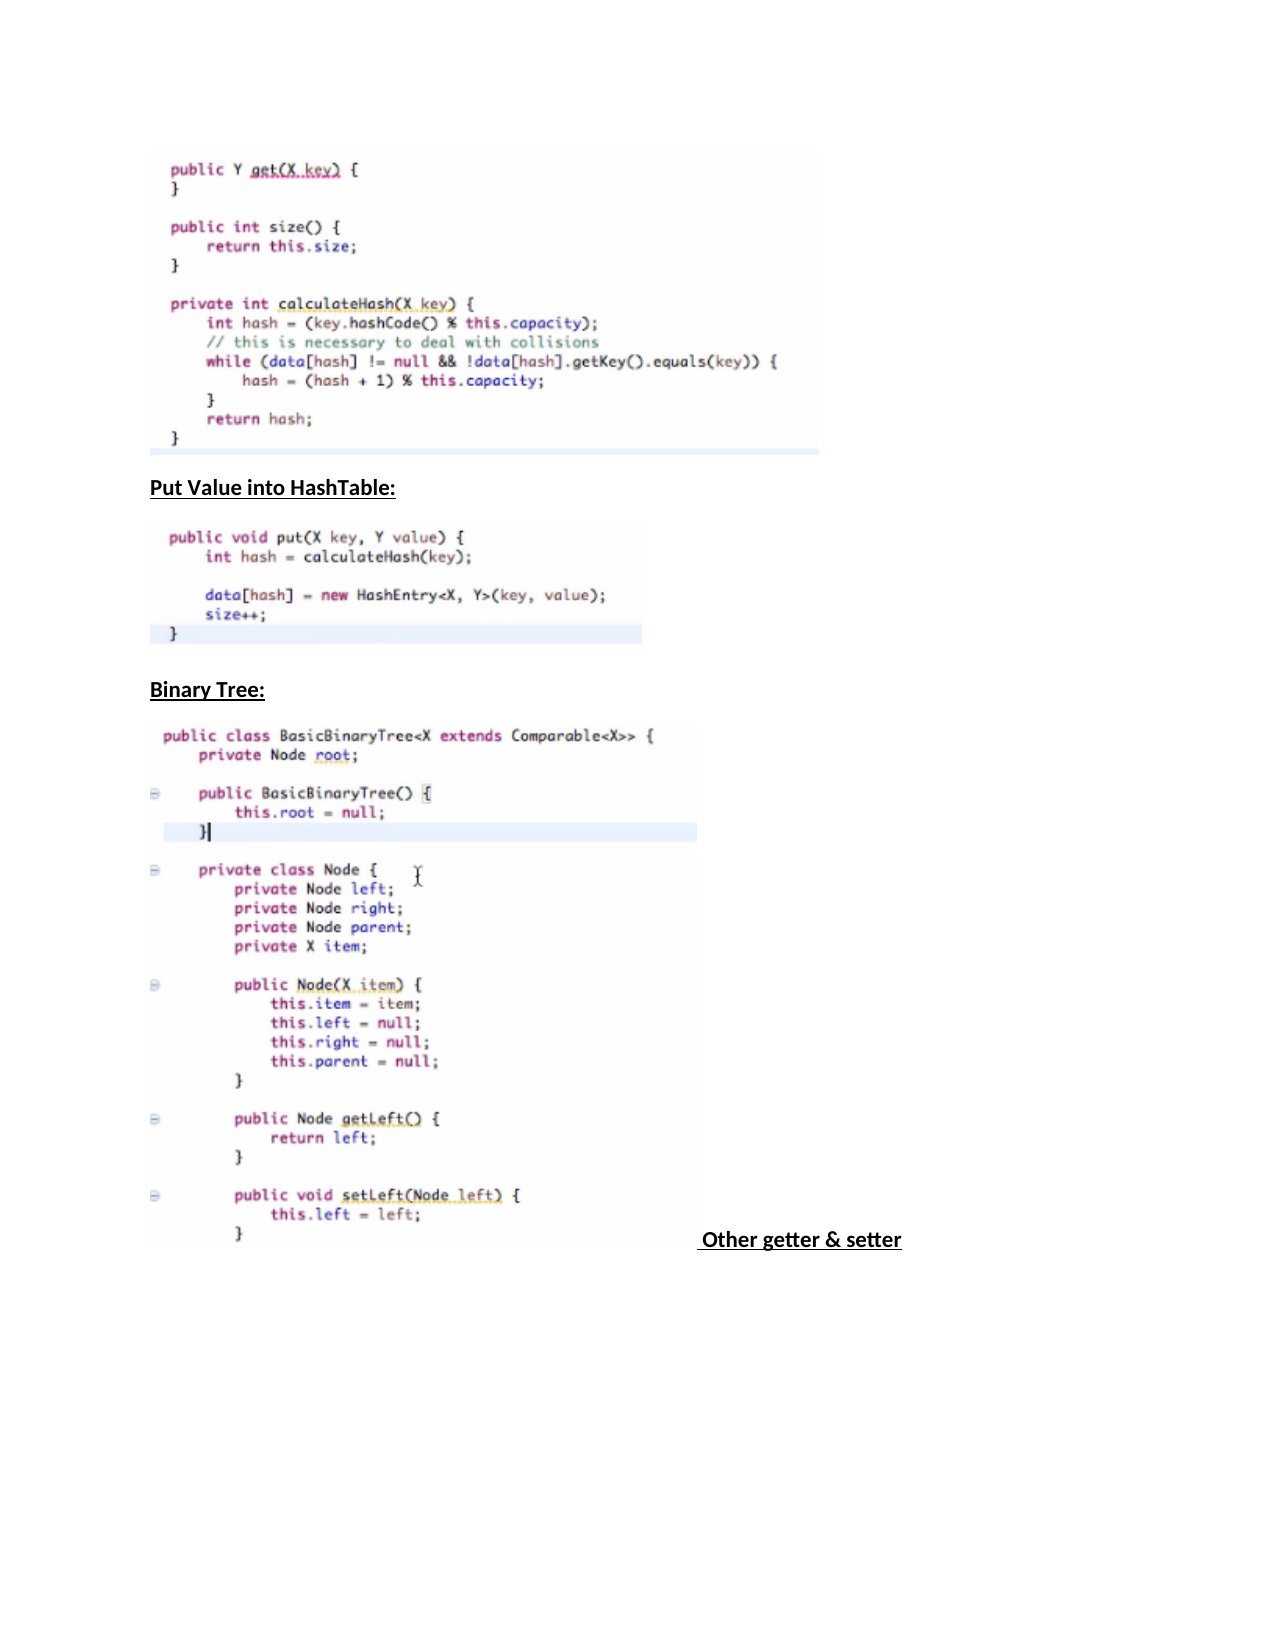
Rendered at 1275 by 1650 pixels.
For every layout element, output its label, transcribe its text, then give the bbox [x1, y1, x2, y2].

picture [150, 722, 697, 1247]
text Binary Tree: [150, 675, 1125, 703]
picture [150, 520, 643, 657]
picture [150, 150, 819, 455]
text Put Value into HashTable: [150, 473, 1125, 502]
